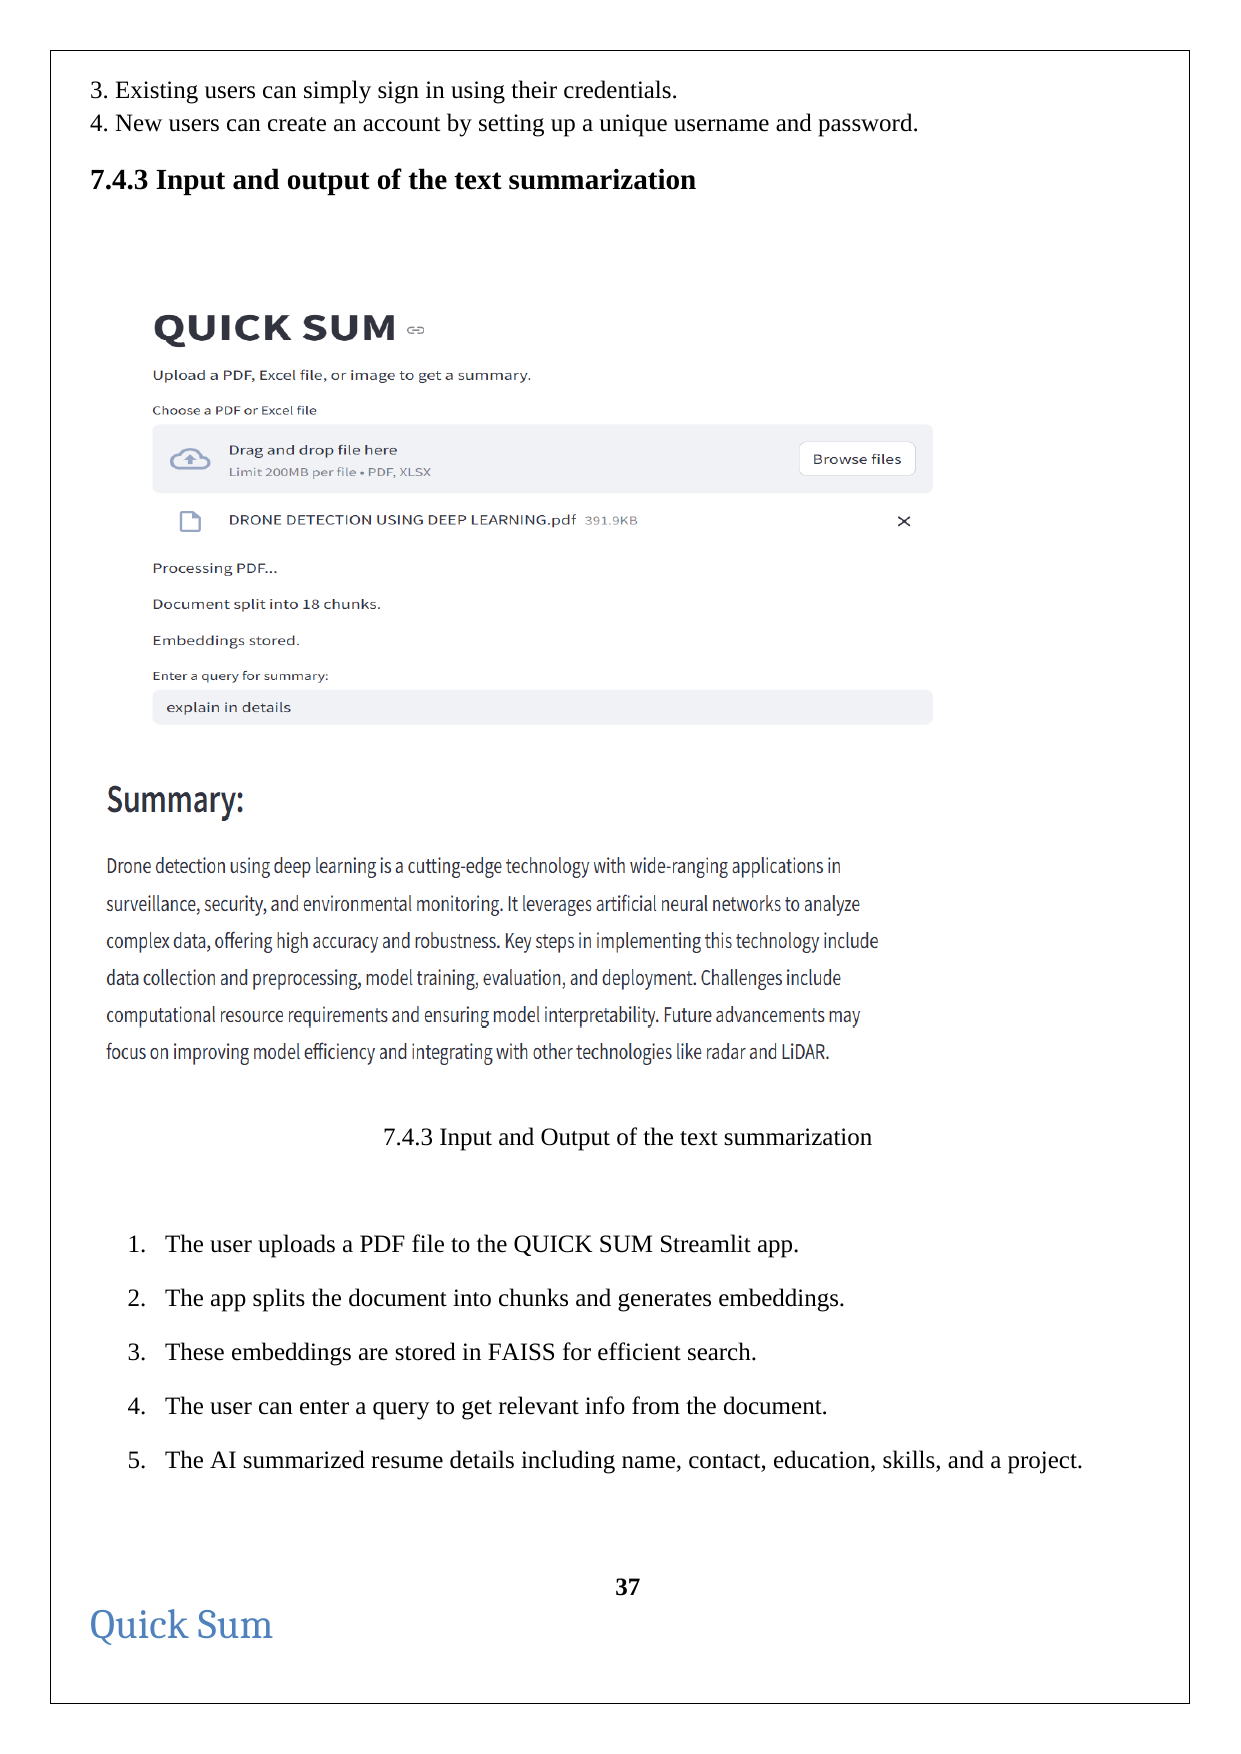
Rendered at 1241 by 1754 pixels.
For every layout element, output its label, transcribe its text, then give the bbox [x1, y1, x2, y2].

list These embeddings are stored in FAISS for efficient search. [127, 1337, 1165, 1366]
picture [90, 286, 972, 752]
text 7.4.3 Input and output of the text summarization [90, 162, 1165, 195]
list The app splits the document into chunks and generates embeddings. [127, 1283, 1165, 1312]
list The AI summarized resume details including name, contact, education, skills, and a project. [127, 1445, 1165, 1474]
text 7.4.3 Input and Output of the text summarization [90, 1122, 1165, 1151]
picture [94, 755, 926, 1097]
list The user uploads a PDF file to the QUICK SUM Streamlit app. [127, 1229, 1165, 1258]
list The user can enter a query to get relevant info from the document. [127, 1391, 1165, 1420]
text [90, 75, 1165, 137]
